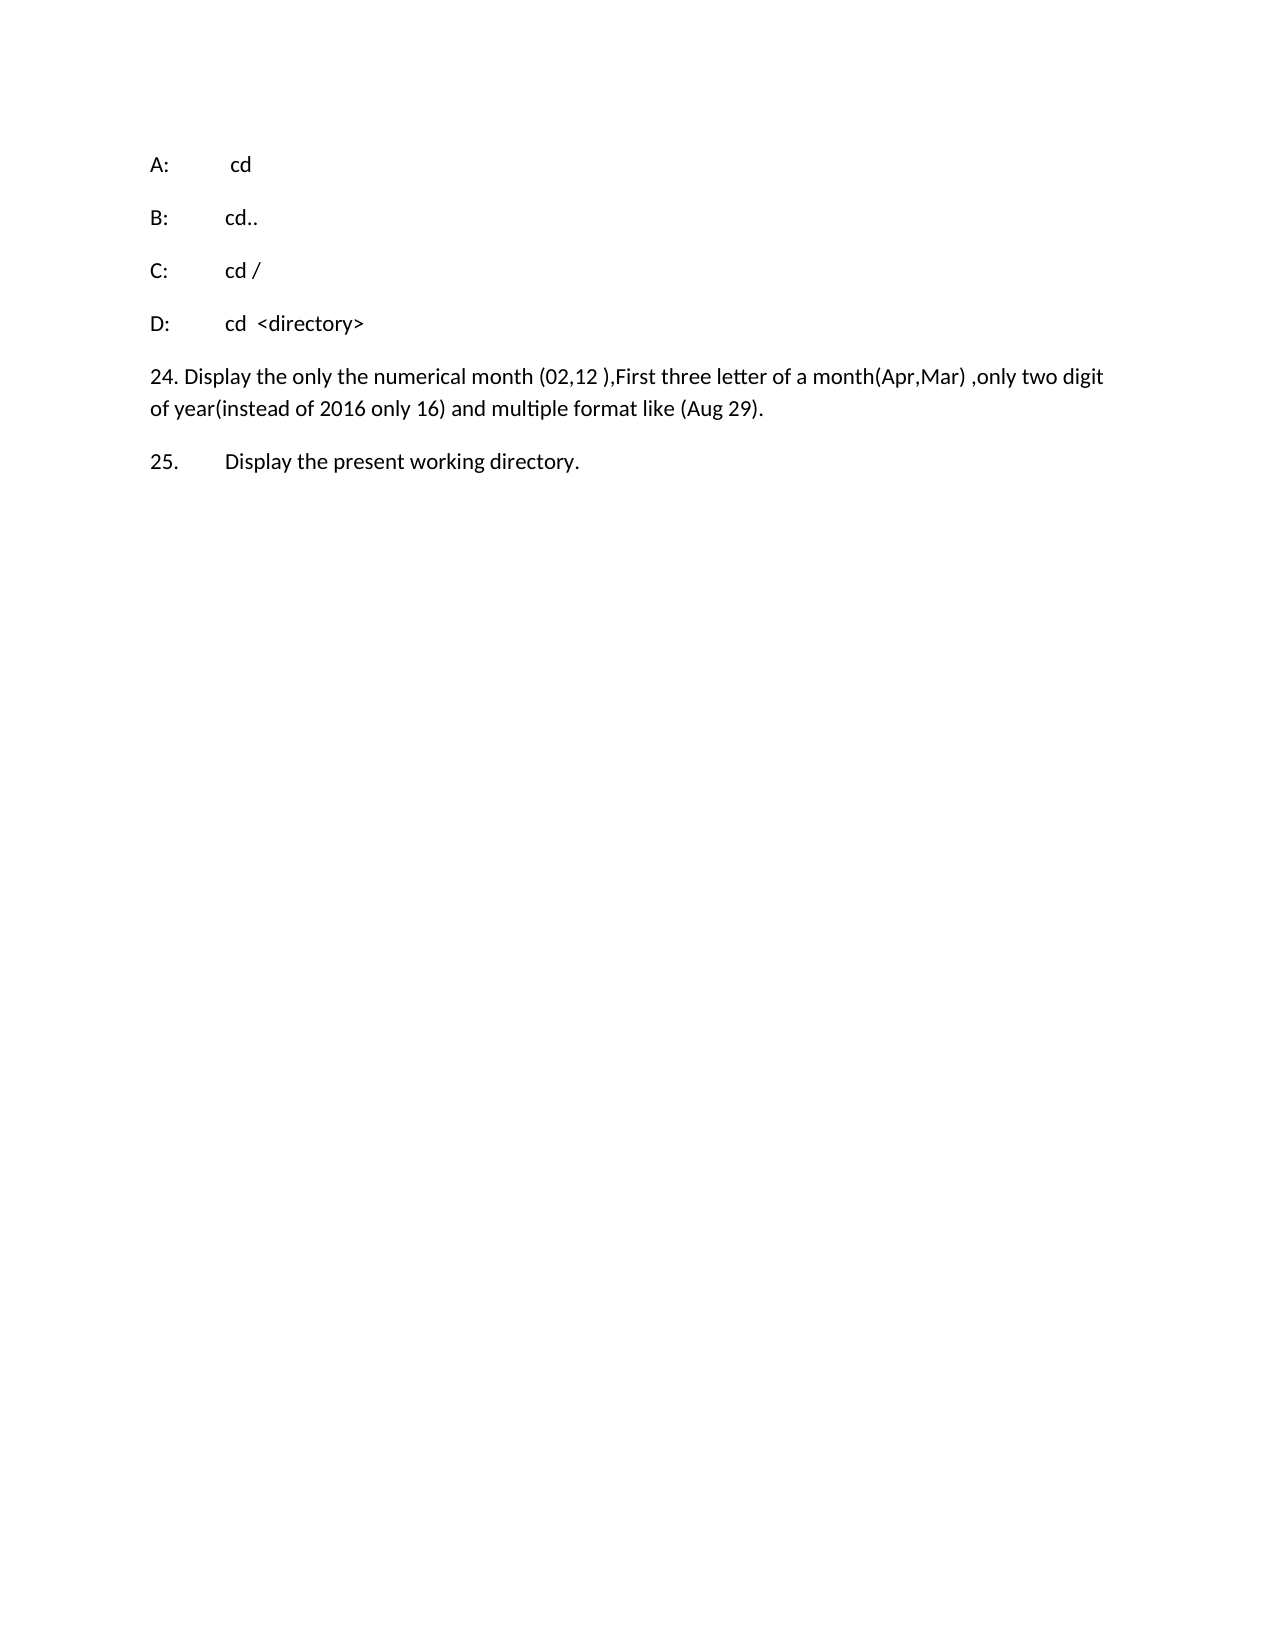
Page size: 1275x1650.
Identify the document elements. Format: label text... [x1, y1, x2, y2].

text C: cd / [150, 256, 1125, 284]
text B: cd.. [150, 203, 1125, 231]
text 24. Display the only the numerical month (02,12 ),First three letter of a month(Apr,Mar) ,only two digit of year(instead of 2016 only 16) and multiple format like (Aug 29). [150, 362, 1125, 422]
text 25. Display the present working directory. [150, 447, 1125, 475]
text D: cd <directory> [150, 309, 1125, 337]
text A: cd [150, 150, 1125, 178]
